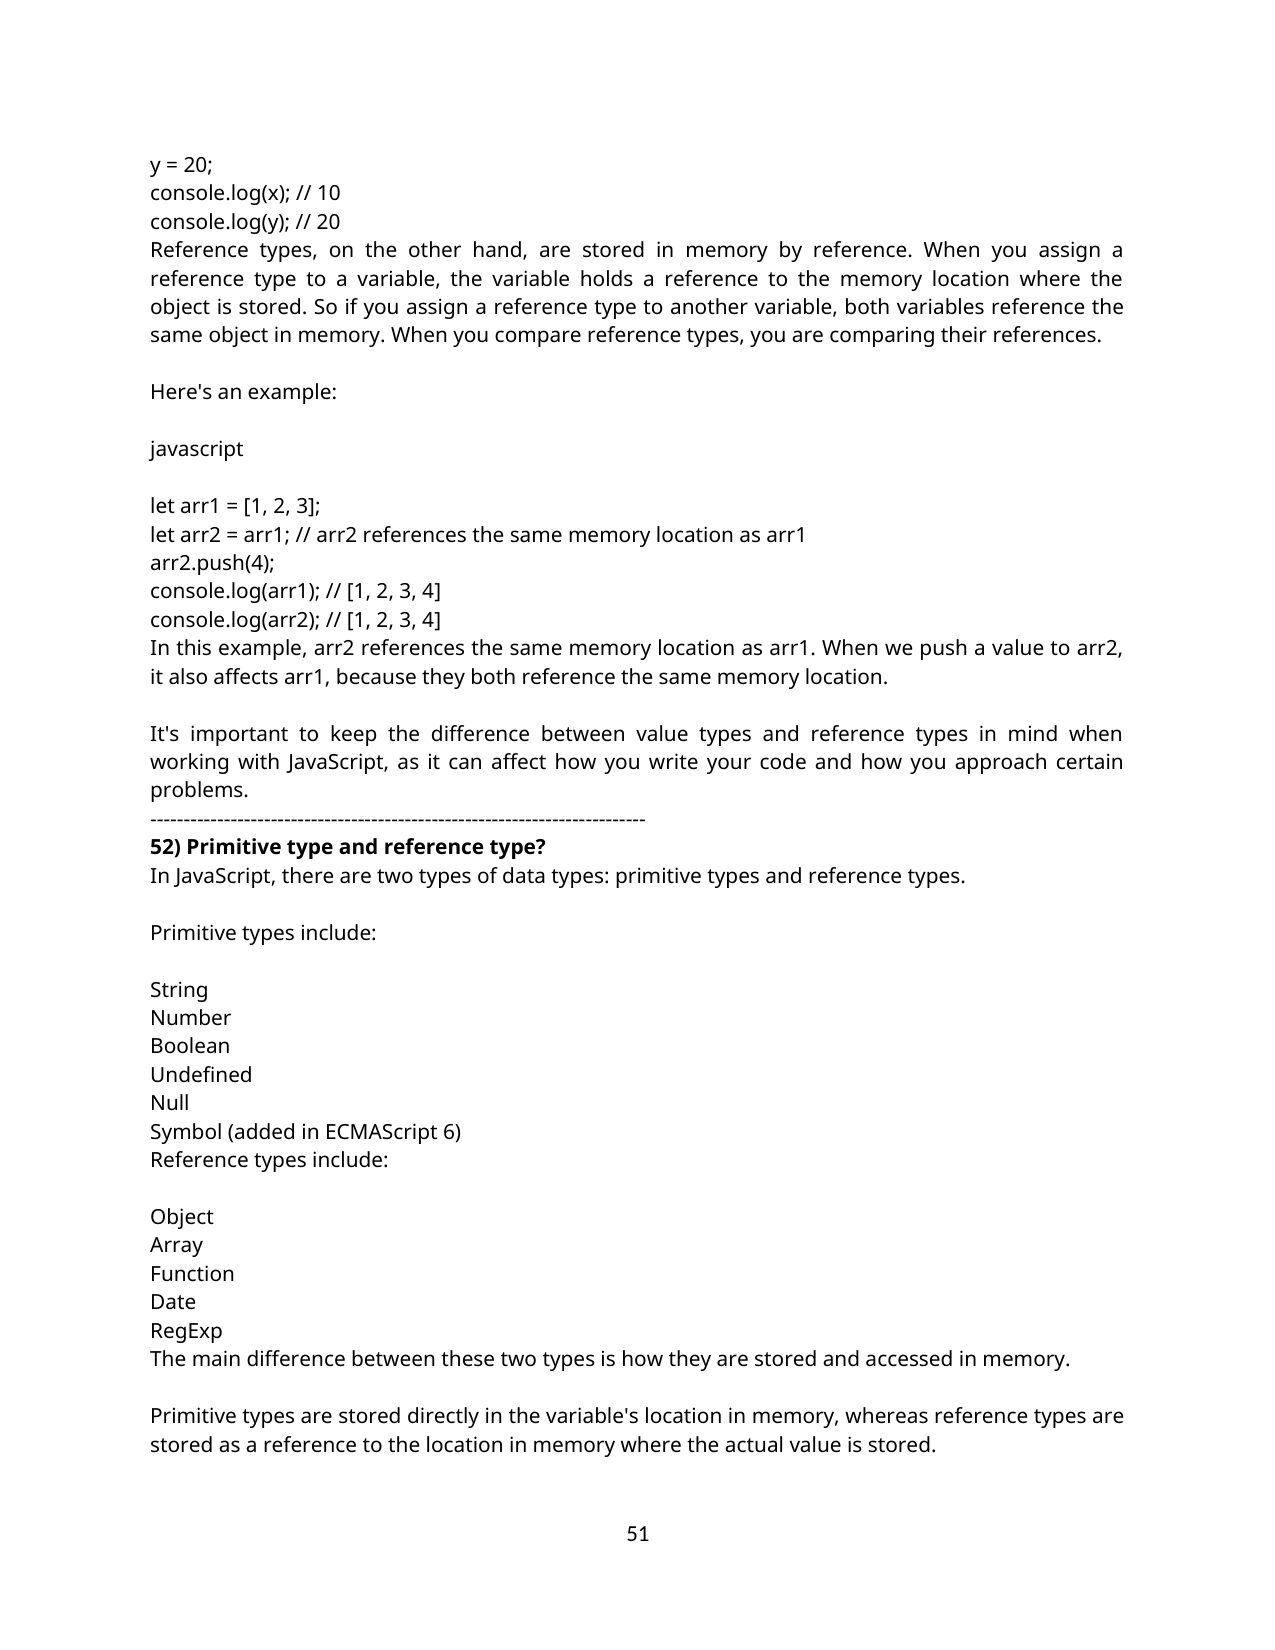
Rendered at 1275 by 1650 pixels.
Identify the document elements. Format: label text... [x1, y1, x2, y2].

text arr2.push(4); [150, 548, 1125, 577]
text It's important to keep the difference between value types and reference types in mind when working with JavaScript, as it can affect how you write your code and how you approach certain problems. [150, 719, 1125, 804]
text y = 20; [150, 150, 1125, 178]
text Function [150, 1259, 1125, 1287]
text 52) Primitive type and reference type? [150, 832, 1125, 861]
text RegExp [150, 1316, 1125, 1344]
text Date [150, 1287, 1125, 1316]
text -------------------------------------------------------------------------- [150, 804, 1125, 832]
text Array [150, 1231, 1125, 1259]
text The main difference between these two types is how they are stored and accessed in memory. [150, 1344, 1125, 1373]
text Undefined [150, 1060, 1125, 1088]
text javascript [150, 434, 1125, 463]
text In JavaScript, there are two types of data types: primitive types and reference types. [150, 861, 1125, 889]
text Object [150, 1202, 1125, 1231]
text Null [150, 1088, 1125, 1117]
text Symbol (added in ECMAScript 6) [150, 1117, 1125, 1145]
text Number [150, 1003, 1125, 1032]
text In this example, arr2 references the same memory location as arr1. When we push a value to arr2, it also affects arr1, because they both reference the same memory location. [150, 633, 1125, 690]
text Primitive types are stored directly in the variable's location in memory, whereas reference types are stored as a reference to the location in memory where the actual value is stored. [150, 1401, 1125, 1458]
text console.log(y); // 20 [150, 207, 1125, 235]
text Reference types, on the other hand, are stored in memory by reference. When you assign a reference type to a variable, the variable holds a reference to the memory location where the object is stored. So if you assign a reference type to another variable, both variables reference the same object in memory. When you compare reference types, you are comparing their references. [150, 235, 1125, 349]
text Reference types include: [150, 1145, 1125, 1174]
text console.log(x); // 10 [150, 178, 1125, 207]
text String [150, 975, 1125, 1003]
text Boolean [150, 1032, 1125, 1060]
text let arr1 = [1, 2, 3]; [150, 491, 1125, 520]
text Here's an example: [150, 377, 1125, 406]
text console.log(arr1); // [1, 2, 3, 4] [150, 577, 1125, 605]
text Primitive types include: [150, 918, 1125, 946]
text let arr2 = arr1; // arr2 references the same memory location as arr1 [150, 520, 1125, 548]
text console.log(arr2); // [1, 2, 3, 4] [150, 605, 1125, 633]
